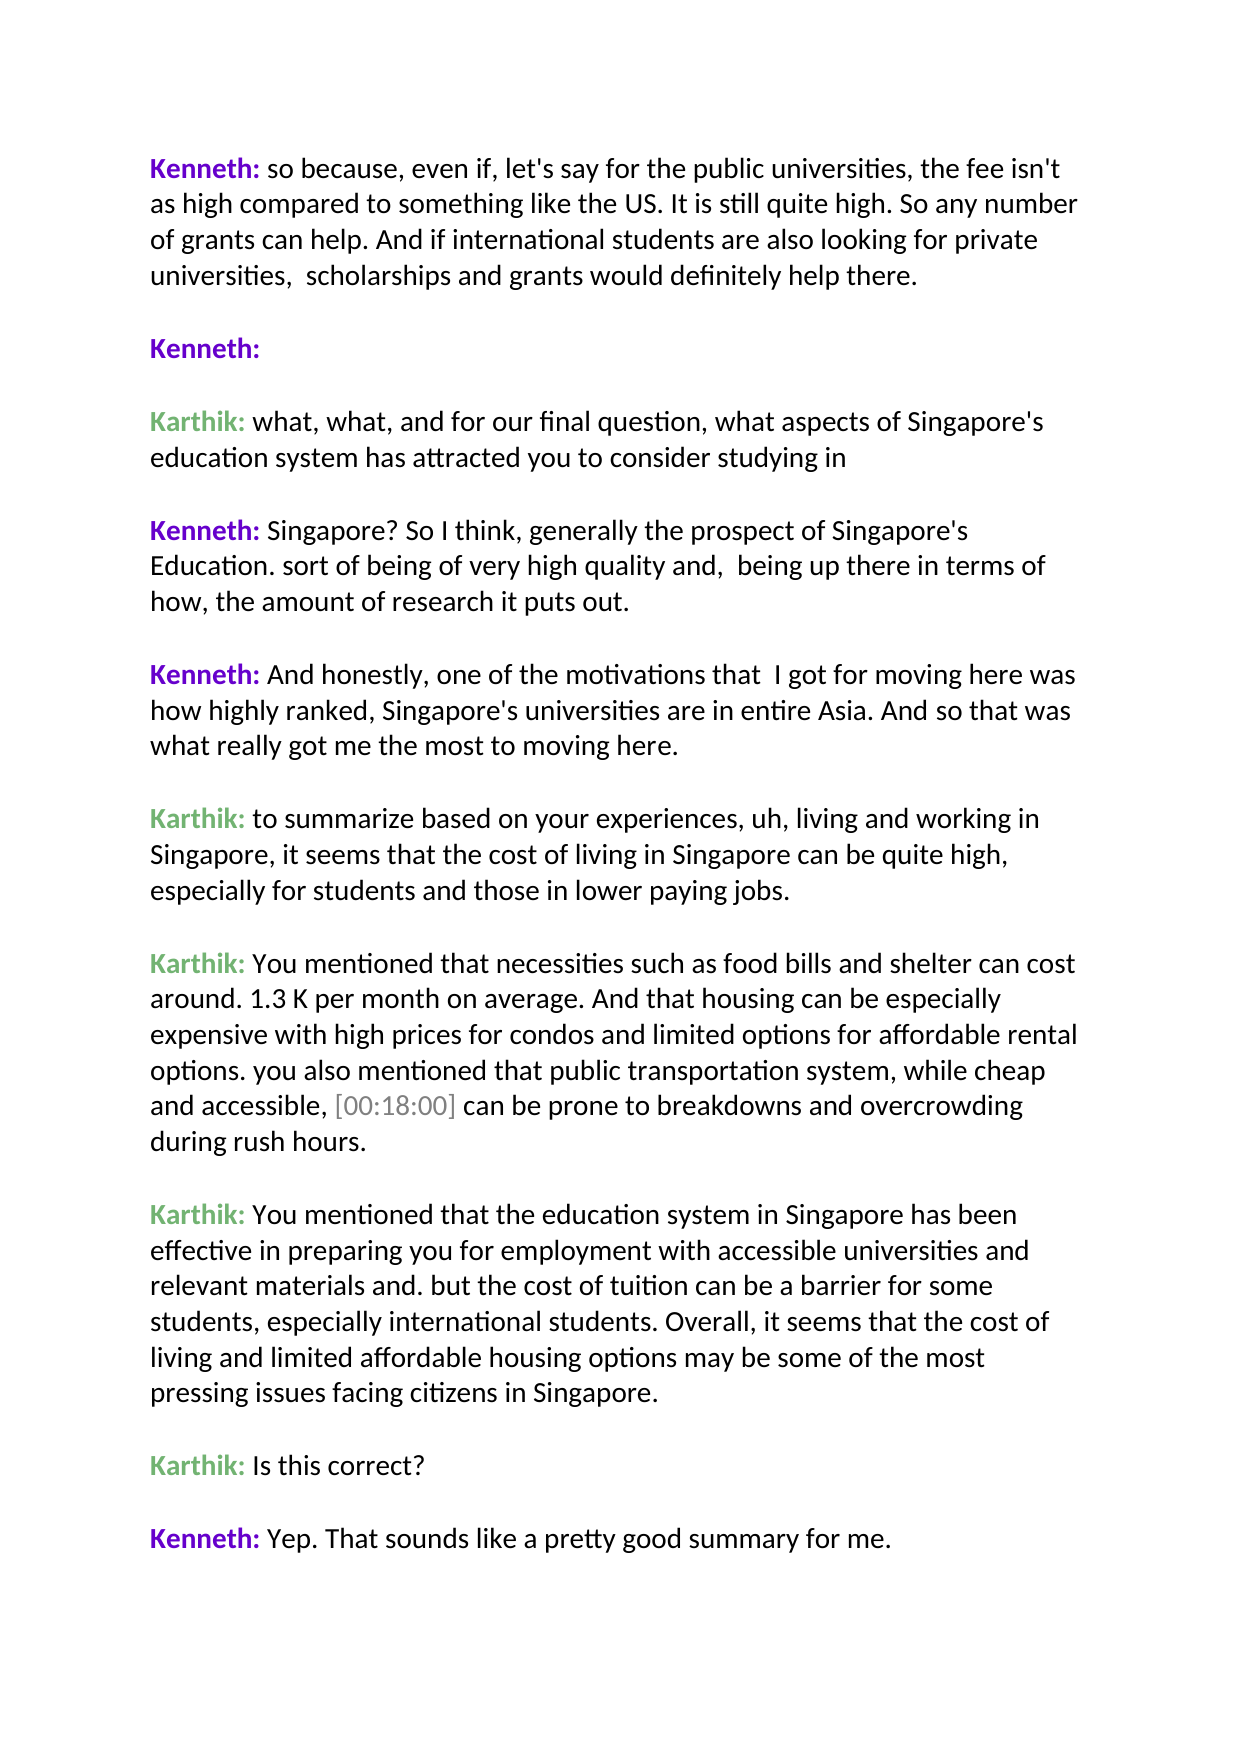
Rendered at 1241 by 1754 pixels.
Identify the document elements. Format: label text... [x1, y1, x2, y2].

text Kenneth: [150, 330, 1090, 366]
text Kenneth: Yep. That sounds like a pretty good summary for me. [150, 1521, 1090, 1556]
text Kenneth: Singapore? So I think, generally the prospect of Singapore's Education. sort of being of very high quality and, being up there in terms of how, the amount of research it puts out. [150, 512, 1090, 619]
text Karthik: Is this correct? [150, 1447, 1090, 1483]
text Kenneth: And honestly, one of the motivations that I got for moving here was how highly ranked, Singapore's universities are in entire Asia. And so that was what really got me the most to moving here. [150, 656, 1090, 763]
text Karthik: to summarize based on your experiences, uh, living and working in Singapore, it seems that the cost of living in Singapore can be quite high, especially for students and those in lower paying jobs. [150, 801, 1090, 907]
text Karthik: what, what, and for our final question, what aspects of Singapore's education system has attracted you to consider studying in [150, 403, 1090, 474]
text Karthik: You mentioned that necessities such as food bills and shelter can cost around. 1.3 K per month on average. And that housing can be especially expensive with high prices for condos and limited options for affordable rental options. you also mentioned that public transportation system, while cheap and accessible, [00:18:00] can be prone to breakdowns and overcrowding during rush hours. [150, 945, 1090, 1159]
text Kenneth: so because, even if, let's say for the public universities, the fee isn't as high compared to something like the US. It is still quite high. So any number of grants can help. And if international students are also looking for private universities, scholarships and grants would definitely help there. [150, 150, 1090, 292]
text Karthik: You mentioned that the education system in Singapore has been effective in preparing you for employment with accessible universities and relevant materials and. but the cost of tuition can be a barrier for some students, especially international students. Overall, it seems that the cost of living and limited affordable housing options may be some of the most pressing issues facing citizens in Singapore. [150, 1196, 1090, 1410]
